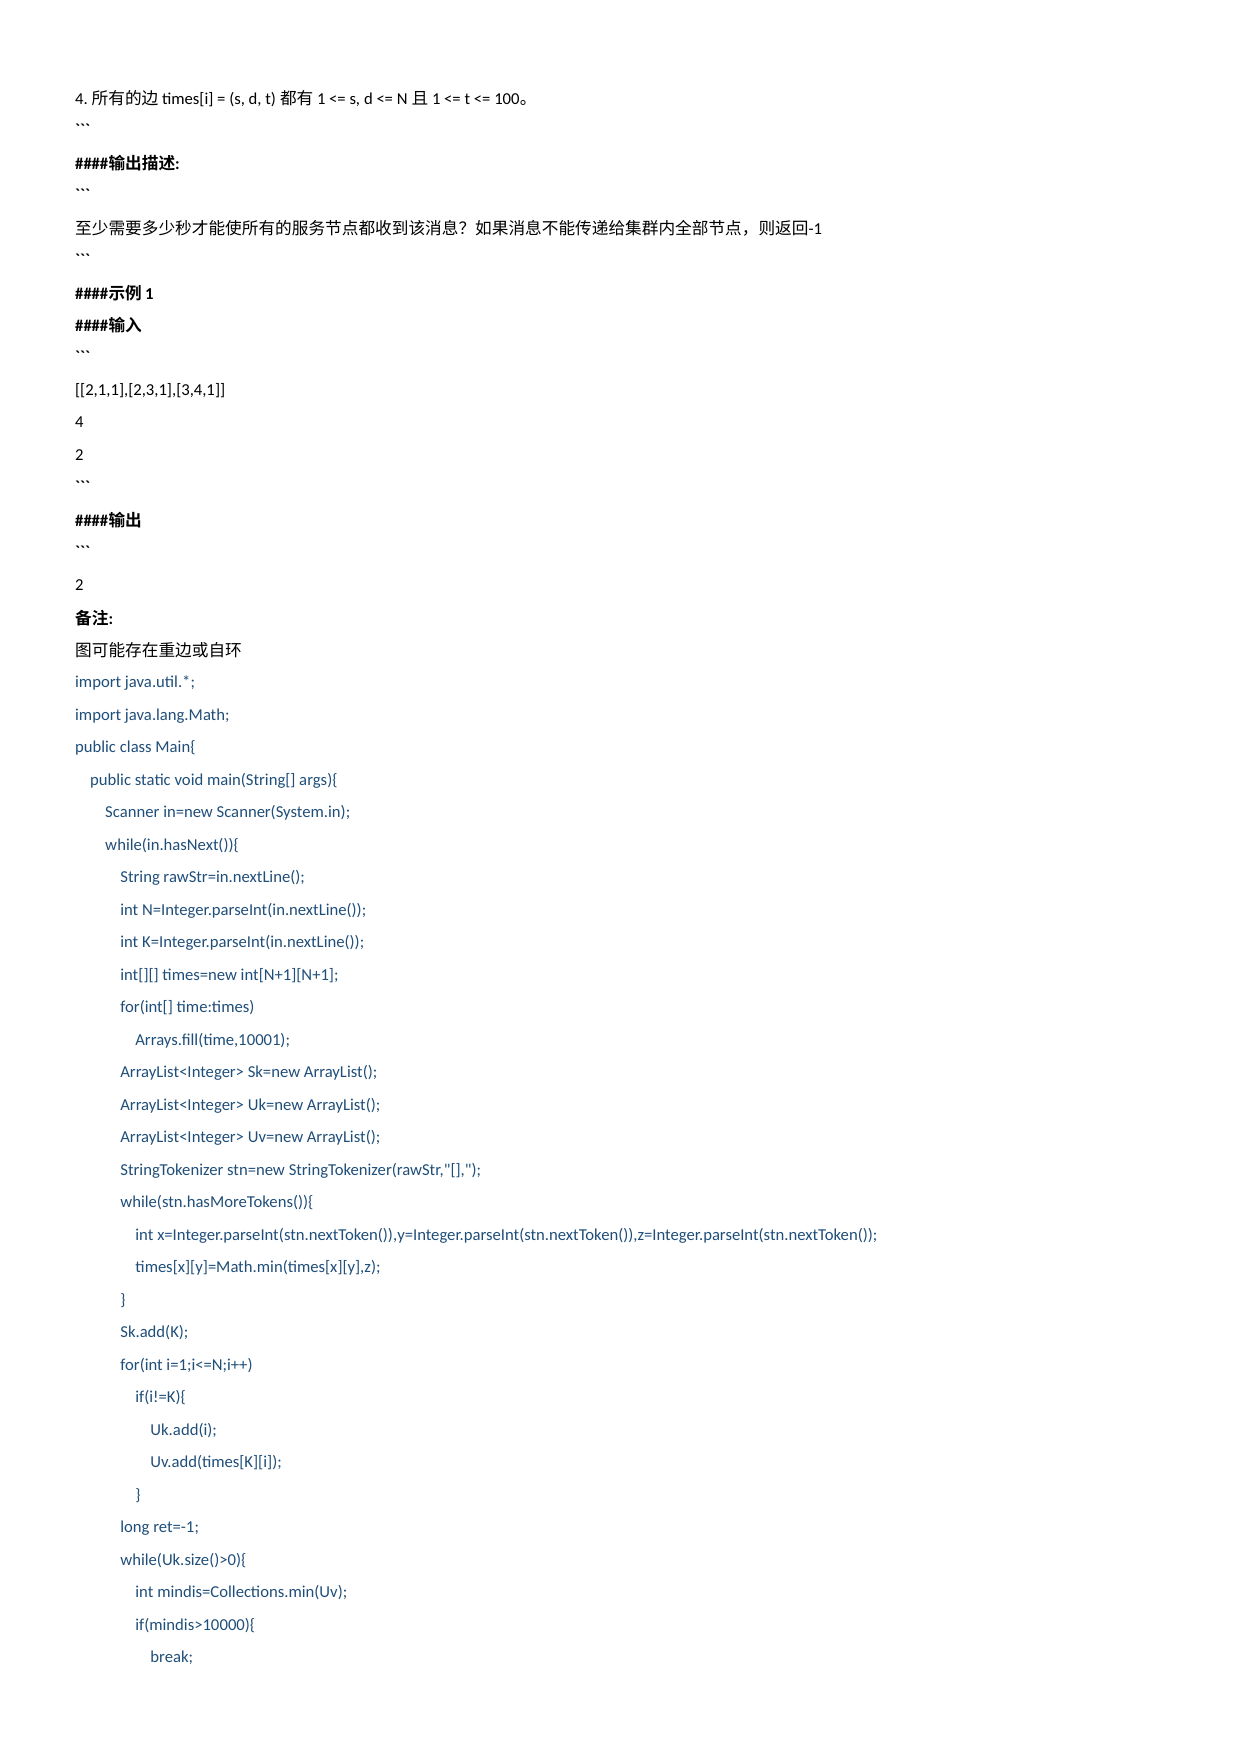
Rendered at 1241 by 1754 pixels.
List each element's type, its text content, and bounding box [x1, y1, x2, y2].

text ArrayList<Integer> Sk=new ArrayList(); [75, 1056, 1165, 1088]
text ArrayList<Integer> Uv=new ArrayList(); [75, 1121, 1165, 1153]
text String rawStr=in.nextLine(); [75, 861, 1165, 893]
text break; [75, 1641, 1165, 1673]
text while(Uk.size()>0){ [75, 1543, 1165, 1576]
text } [75, 1283, 1165, 1316]
text 2 [75, 568, 1165, 601]
text while(stn.hasMoreTokens()){ [75, 1186, 1165, 1218]
text 2 [75, 438, 1165, 471]
text if(i!=K){ [75, 1381, 1165, 1413]
text Uv.add(times[K][i]); [75, 1446, 1165, 1478]
text ####输出描述: [75, 146, 1165, 178]
text int[][] times=new int[N+1][N+1]; [75, 958, 1165, 991]
text public static void main(String[] args){ [75, 763, 1165, 796]
text } [75, 1478, 1165, 1511]
text public class Main{ [75, 731, 1165, 763]
text ####输出 [75, 503, 1165, 536]
text 备注: [75, 601, 1165, 633]
text StringTokenizer stn=new StringTokenizer(rawStr,"[],"); [75, 1153, 1165, 1186]
text 4. 所有的边 times[i] = (s, d, t) 都有 1 <= s, d <= N 且 1 <= t <= 100。 [75, 81, 1165, 113]
text ``` [75, 243, 1165, 276]
text int x=Integer.parseInt(stn.nextToken()),y=Integer.parseInt(stn.nextToken()),z=Integer.parseInt(stn.nextToken()); [75, 1218, 1165, 1251]
text 4 [75, 406, 1165, 438]
text for(int[] time:times) [75, 991, 1165, 1023]
text ``` [75, 113, 1165, 146]
text Sk.add(K); [75, 1316, 1165, 1348]
text if(mindis>10000){ [75, 1608, 1165, 1641]
text for(int i=1;i<=N;i++) [75, 1348, 1165, 1381]
text 图可能存在重边或自环 [75, 633, 1165, 666]
text Scanner in=new Scanner(System.in); [75, 796, 1165, 828]
text ``` [75, 341, 1165, 373]
text int mindis=Collections.min(Uv); [75, 1576, 1165, 1608]
text import java.lang.Math; [75, 698, 1165, 731]
text long ret=-1; [75, 1511, 1165, 1543]
text while(in.hasNext()){ [75, 828, 1165, 861]
text ``` [75, 471, 1165, 503]
text ####输入 [75, 308, 1165, 341]
text int N=Integer.parseInt(in.nextLine()); [75, 893, 1165, 926]
text ####示例1 [75, 276, 1165, 308]
text import java.util.*; [75, 666, 1165, 698]
text int K=Integer.parseInt(in.nextLine()); [75, 926, 1165, 958]
text 至少需要多少秒才能使所有的服务节点都收到该消息？如果消息不能传递给集群内全部节点，则返回-1 [75, 211, 1165, 243]
text ``` [75, 536, 1165, 568]
text [[2,1,1],[2,3,1],[3,4,1]] [75, 373, 1165, 406]
text times[x][y]=Math.min(times[x][y],z); [75, 1251, 1165, 1283]
text Uk.add(i); [75, 1413, 1165, 1446]
text ArrayList<Integer> Uk=new ArrayList(); [75, 1088, 1165, 1121]
text Arrays.fill(time,10001); [75, 1023, 1165, 1056]
text ``` [75, 178, 1165, 211]
